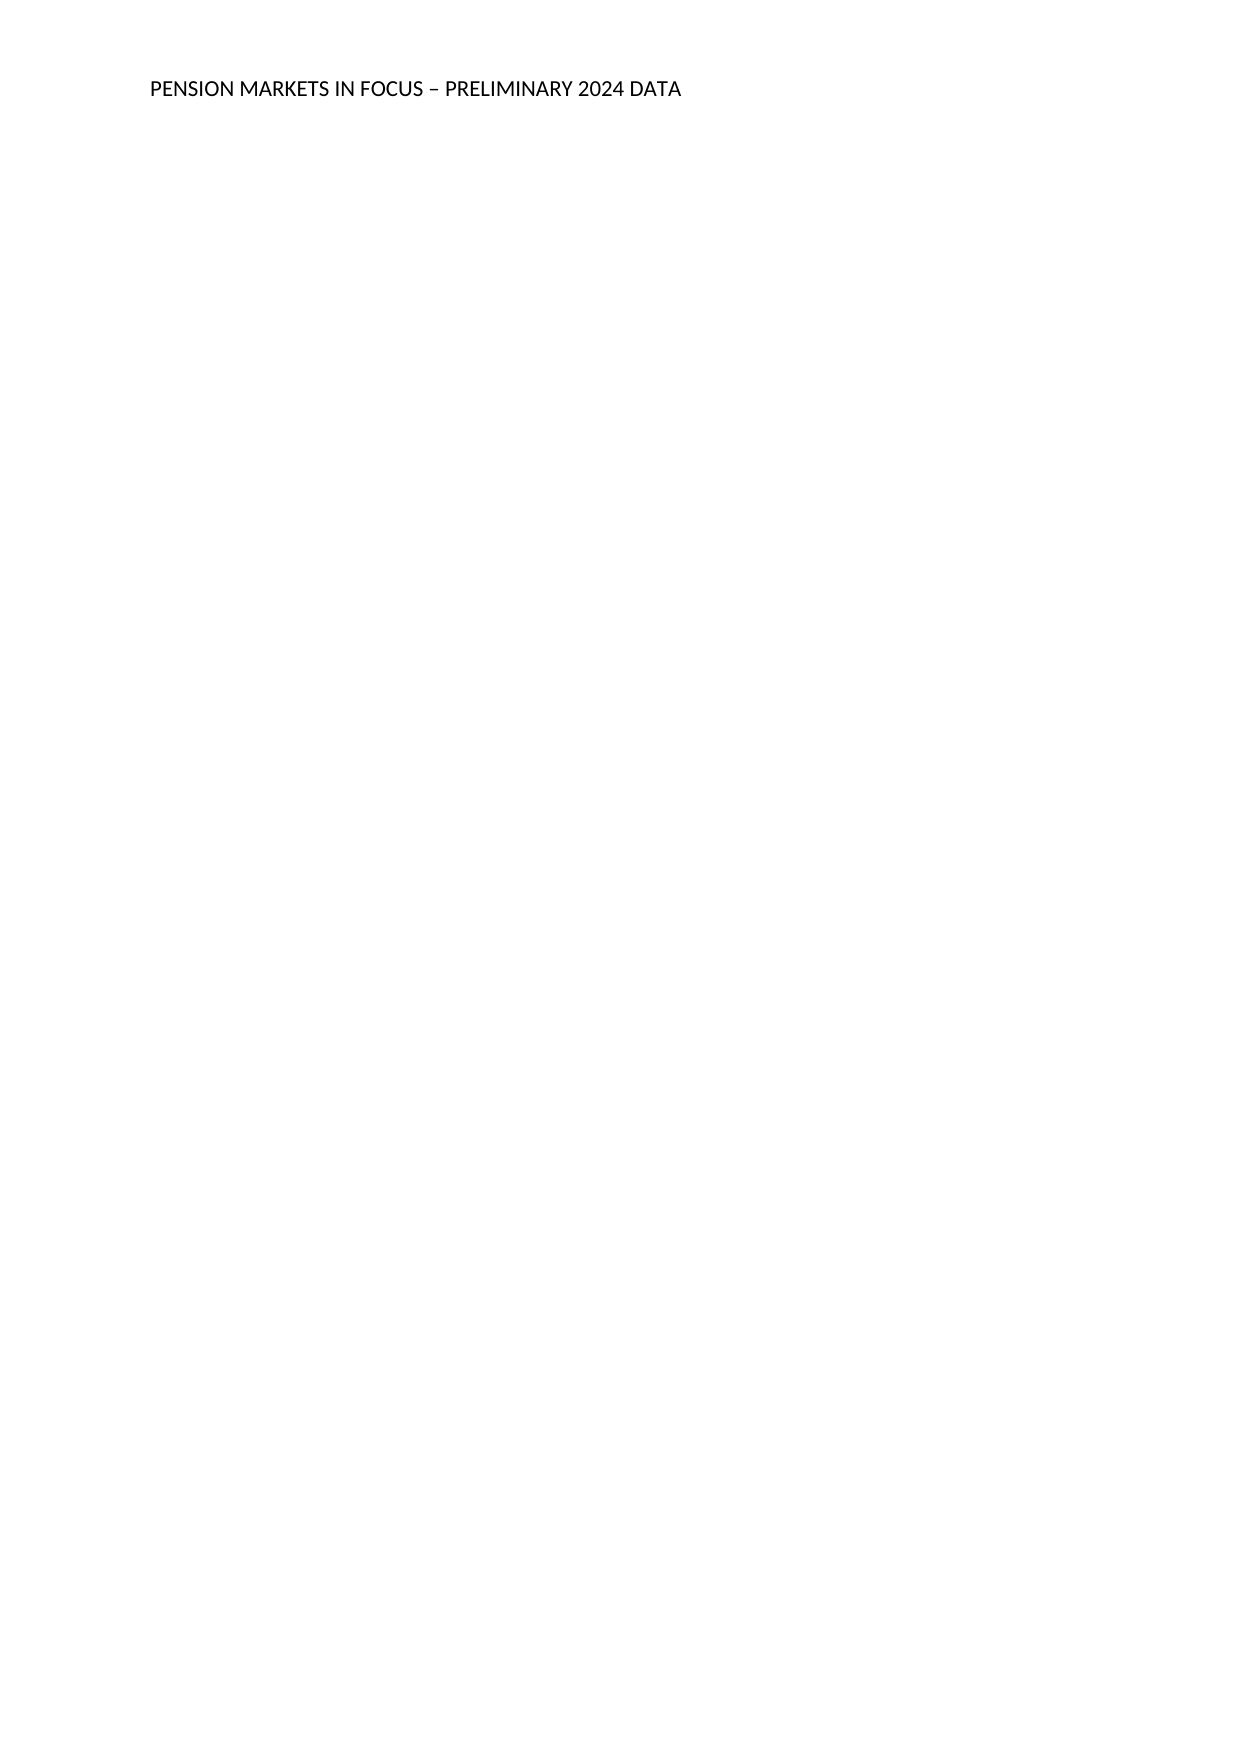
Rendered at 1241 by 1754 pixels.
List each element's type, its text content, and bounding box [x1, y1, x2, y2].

text PENSION MARKETS IN FOCUS – PRELIMINARY 2024 DATA [150, 78, 1240, 101]
